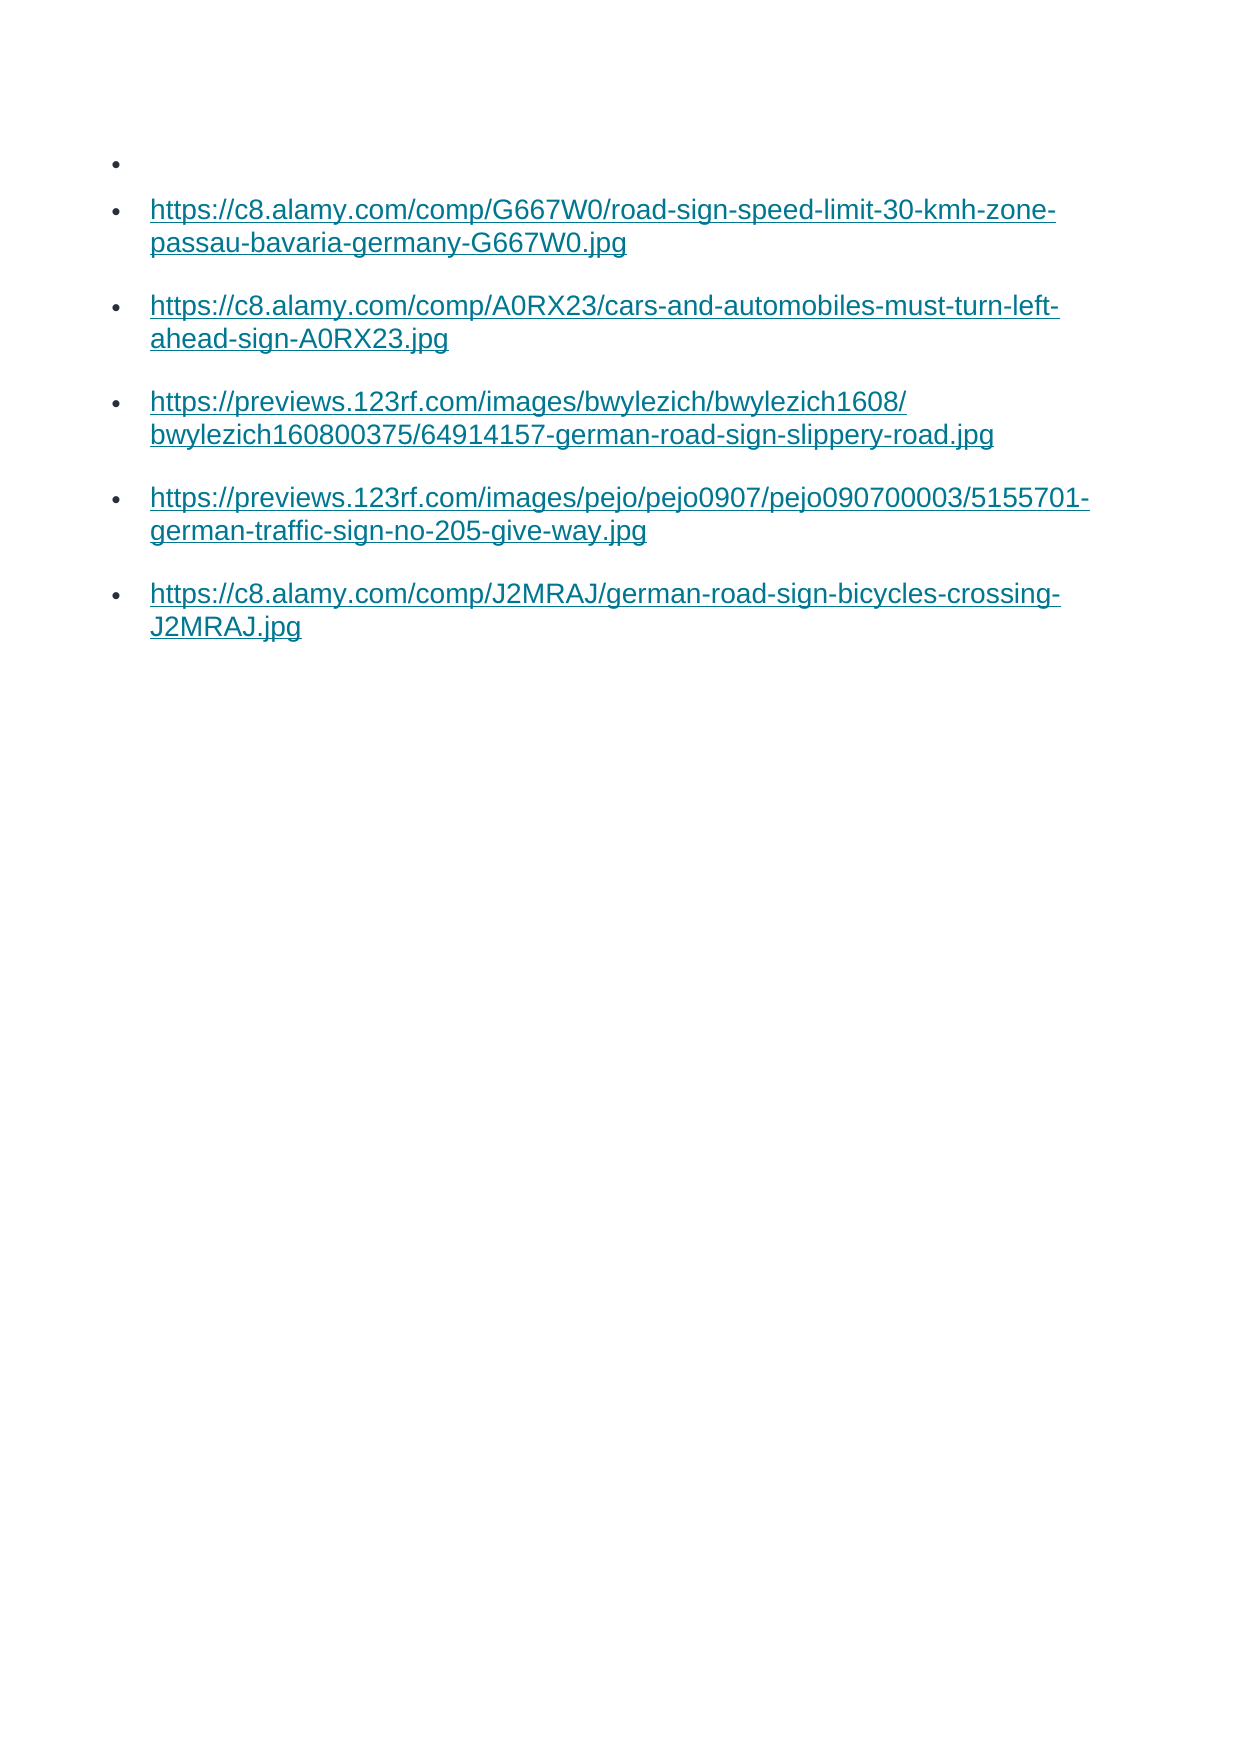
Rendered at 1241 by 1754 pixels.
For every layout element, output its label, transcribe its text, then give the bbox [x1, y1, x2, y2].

list https://previews.123rf.com/images/bwylezich/bwylezich1608/bwylezich160800375/64914157-german-road-sign-slippery-road.jpg [112, 385, 1090, 450]
list https://previews.123rf.com/images/pejo/pejo0907/pejo090700003/5155701-german-traffic-sign-no-205-give-way.jpg [112, 481, 1090, 546]
list https://c8.alamy.com/comp/J2MRAJ/german-road-sign-bicycles-crossing-J2MRAJ.jpg [112, 577, 1090, 642]
list https://c8.alamy.com/comp/G667W0/road-sign-speed-limit-30-kmh-zone-passau-bavaria-germany-G667W0.jpg [112, 193, 1090, 258]
list https://c8.alamy.com/comp/A0RX23/cars-and-automobiles-must-turn-left-ahead-sign-A0RX23.jpg [112, 289, 1090, 354]
